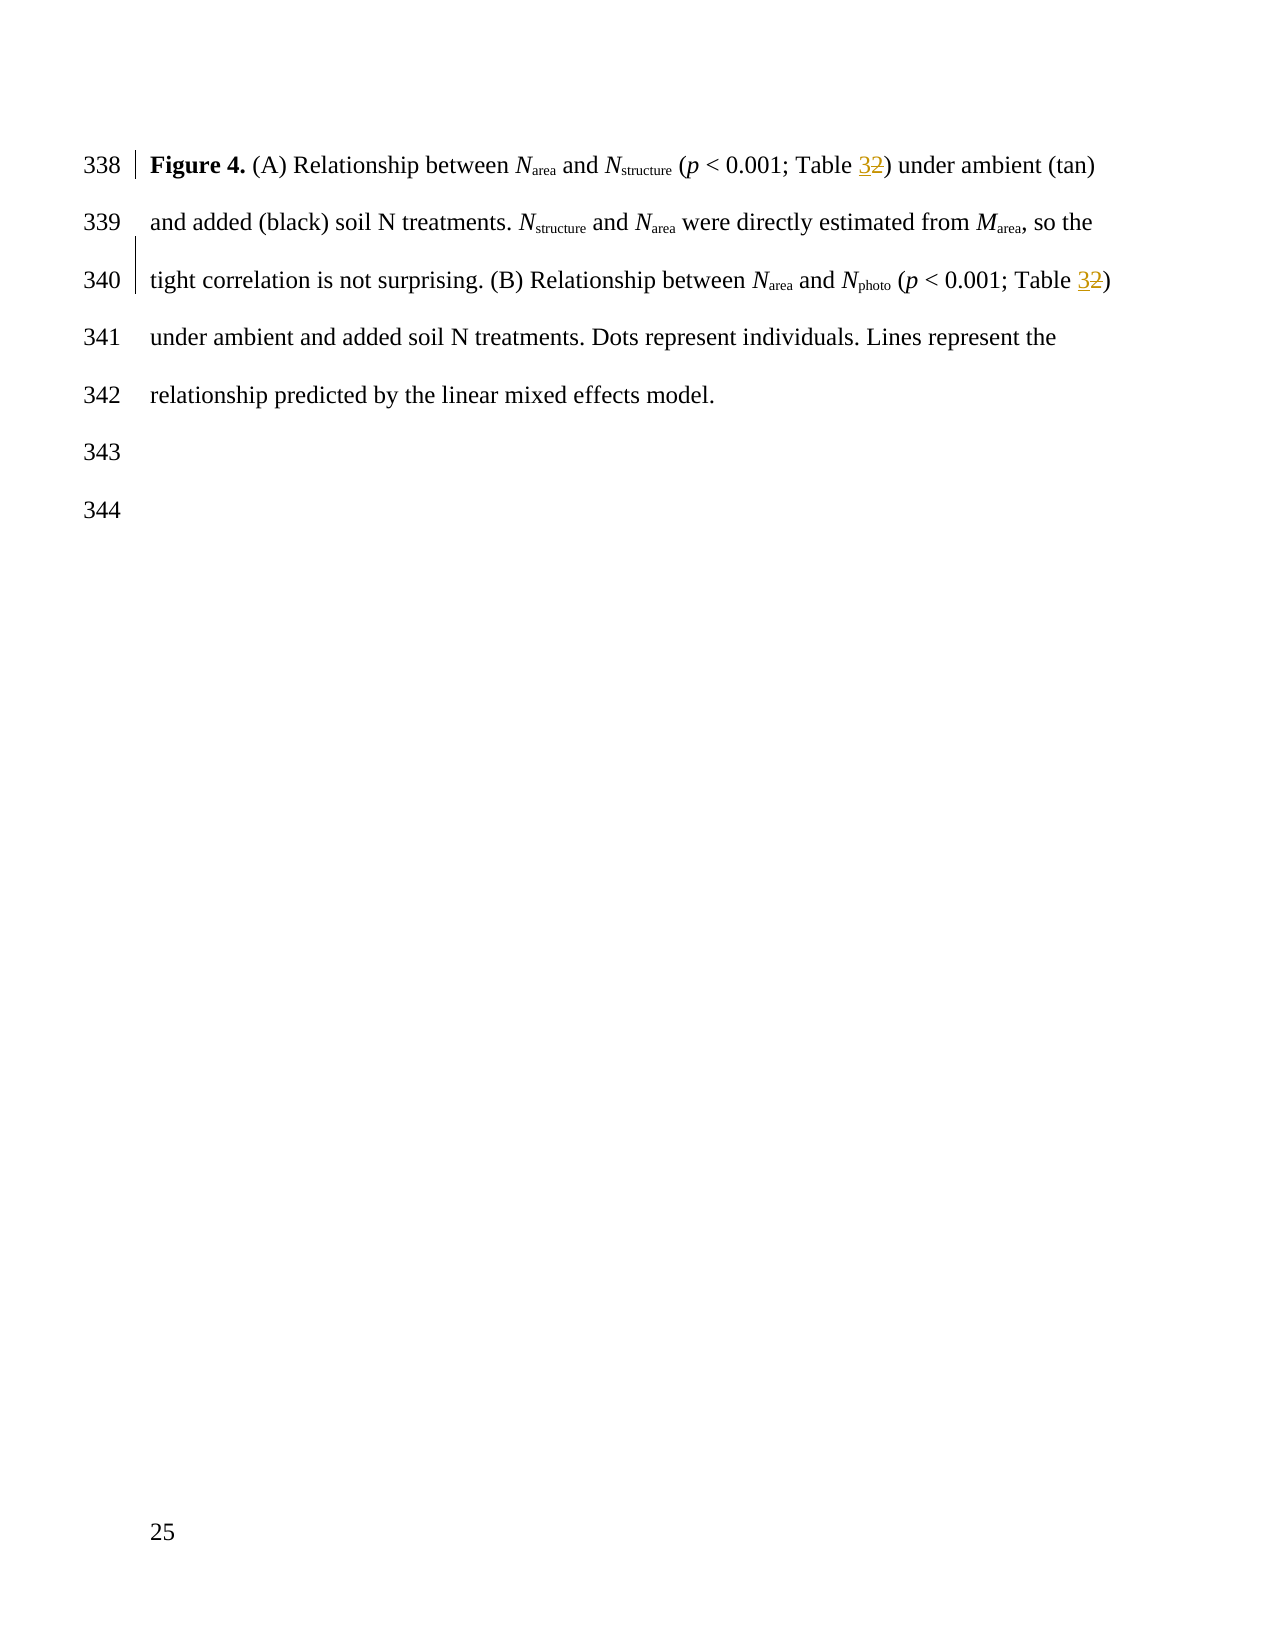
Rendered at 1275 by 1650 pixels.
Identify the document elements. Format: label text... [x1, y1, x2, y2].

text Figure 4. (A) Relationship between Narea and Nstructure (p < 0.001; Table ) under ambient (tan) and added (black) soil N treatments. Nstructure and Narea were directly estimated from Marea, so the tight correlation is not surprising. (B) Relationship between Narea and Nphoto (p < 0.001; Table ) under ambient and added soil N treatments. Dots represent individuals. Lines represent the relationship predicted by the linear mixed effects model. [150, 150, 1125, 409]
